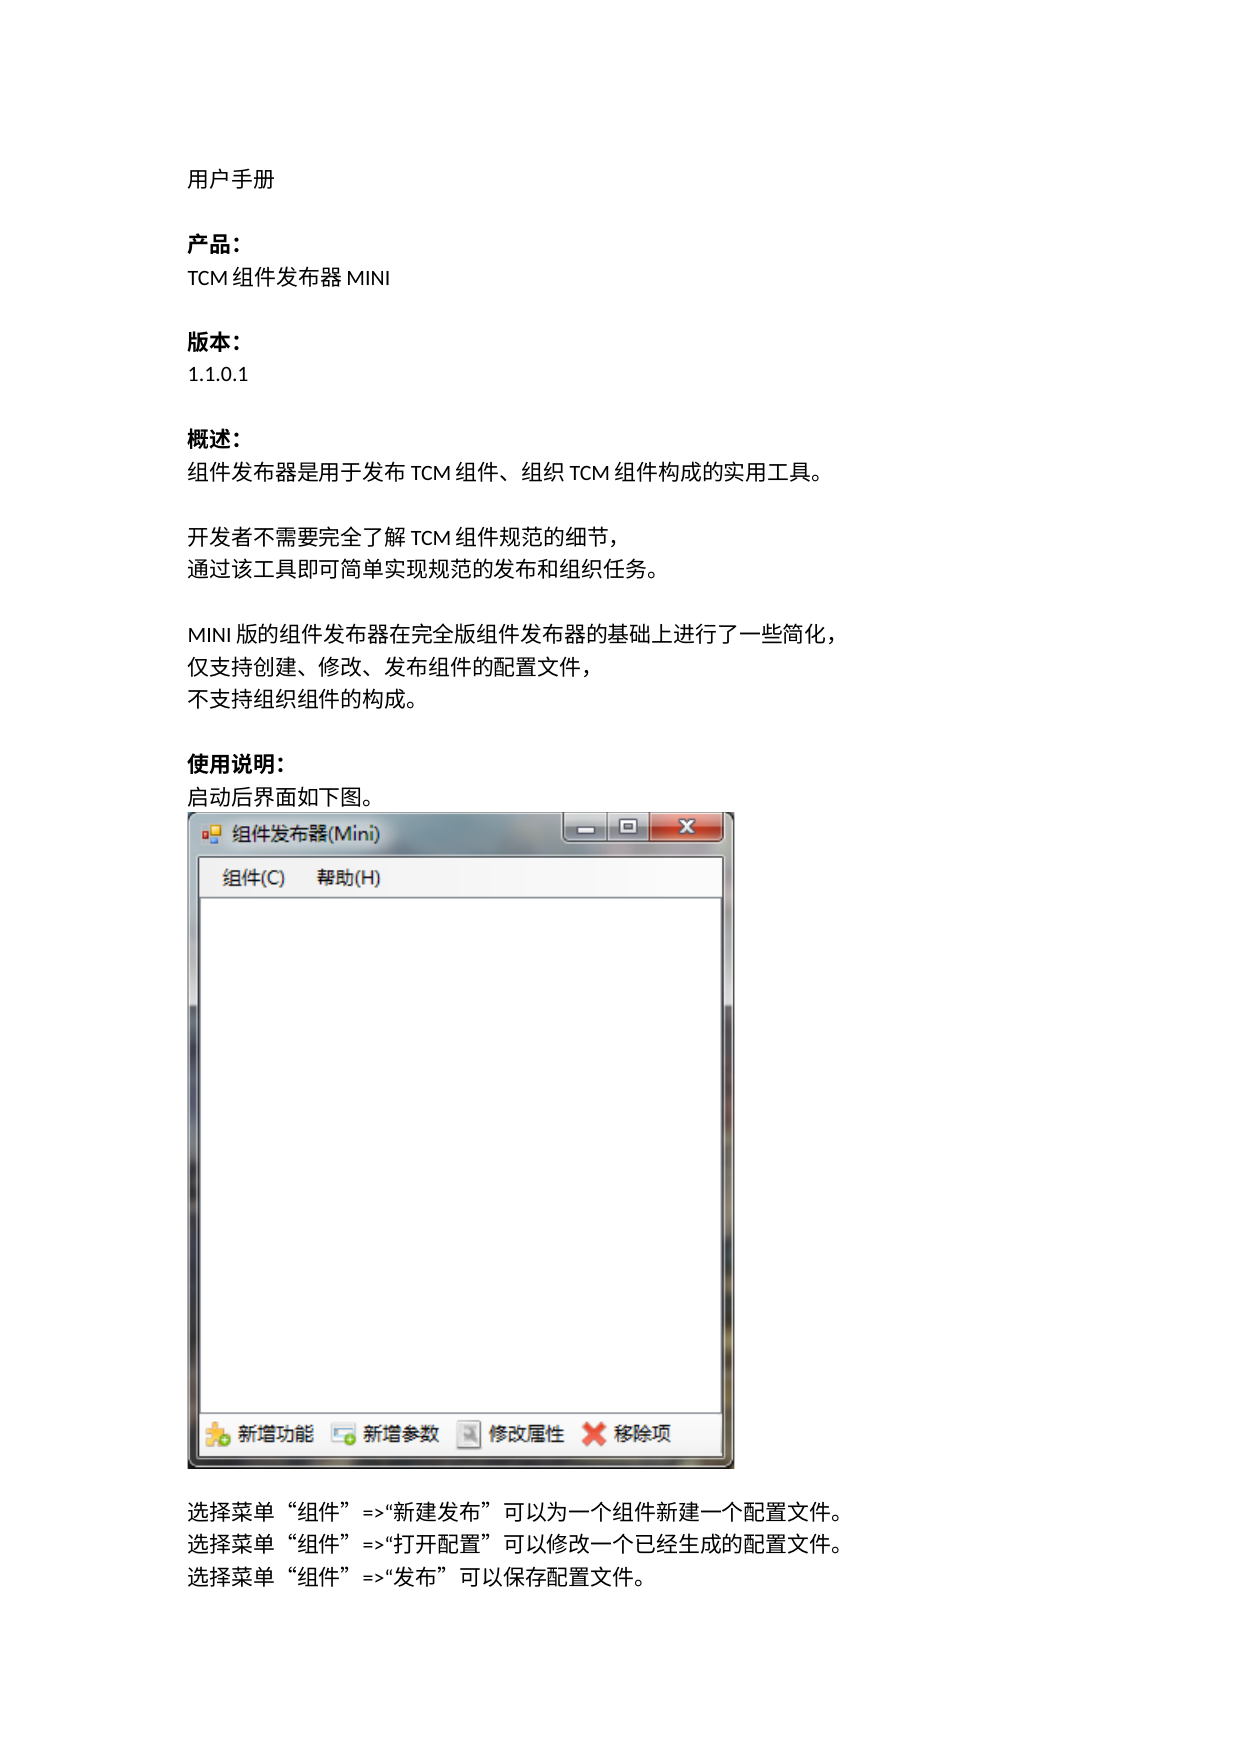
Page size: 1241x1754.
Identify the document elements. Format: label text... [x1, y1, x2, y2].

text 1.1.0.1 [187, 357, 1053, 389]
text MINI版的组件发布器在完全版组件发布器的基础上进行了一些简化， [187, 617, 1053, 649]
text 通过该工具即可简单实现规范的发布和组织任务。 [187, 552, 1053, 584]
text 选择菜单“组件”=>“发布”可以保存配置文件。 [187, 1559, 1053, 1592]
text 使用说明： [187, 747, 1053, 779]
text 产品： [187, 227, 1053, 259]
text 不支持组织组件的构成。 [187, 682, 1053, 714]
picture [187, 812, 735, 1469]
text 版本： [187, 324, 1053, 357]
text TCM组件发布器MINI [187, 259, 1053, 292]
text 仅支持创建、修改、发布组件的配置文件， [187, 649, 1053, 682]
text 用户手册 [187, 162, 1053, 194]
text 选择菜单“组件”=>“新建发布”可以为一个组件新建一个配置文件。 [187, 1494, 1053, 1527]
text 启动后界面如下图。 [187, 779, 1053, 812]
text 概述： [187, 422, 1053, 454]
text 组件发布器是用于发布TCM组件、组织TCM组件构成的实用工具。 [187, 454, 1053, 487]
text 开发者不需要完全了解TCM组件规范的细节， [187, 519, 1053, 552]
text 选择菜单“组件”=>“打开配置”可以修改一个已经生成的配置文件。 [187, 1527, 1053, 1559]
